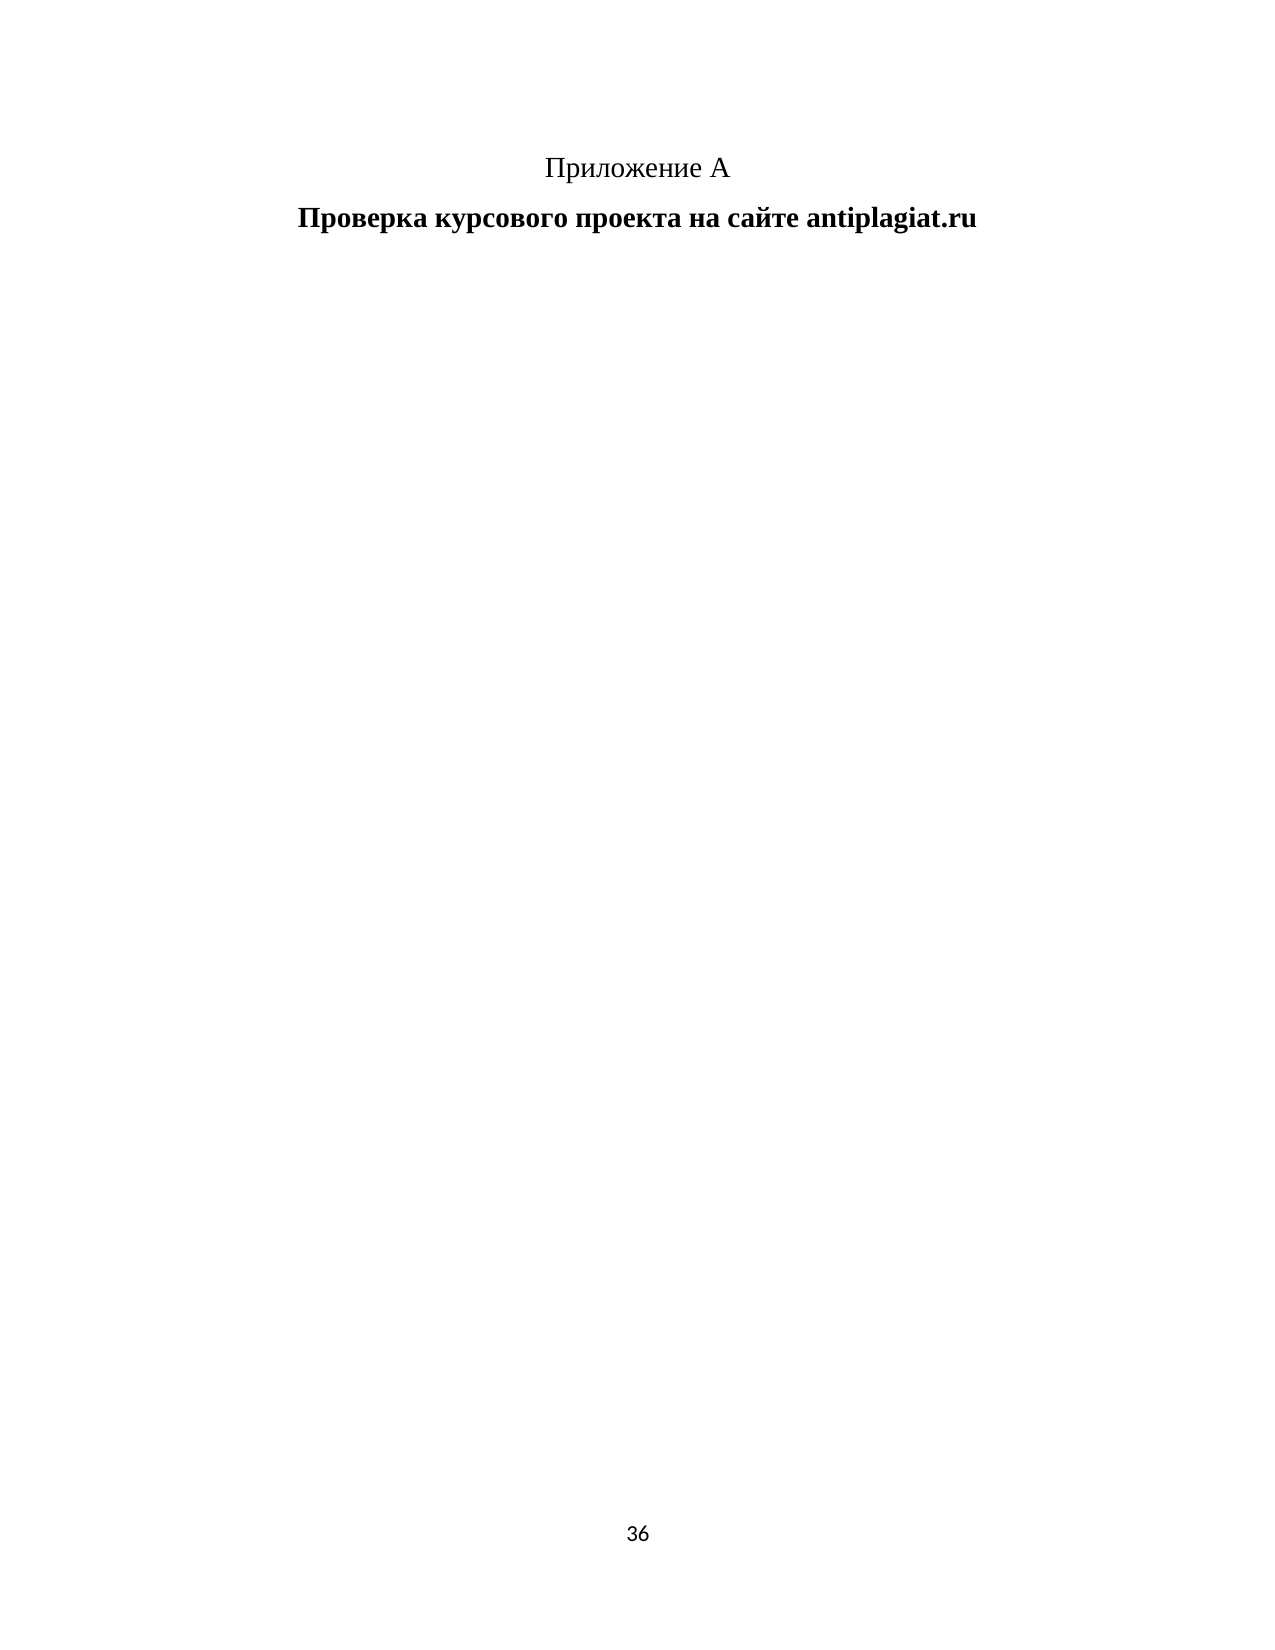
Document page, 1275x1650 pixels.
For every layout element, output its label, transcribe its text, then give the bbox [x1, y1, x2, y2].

subtitle Приложение А [150, 150, 1125, 183]
text Проверка курсового проекта на сайте antiplagiat.ru [150, 200, 1125, 234]
